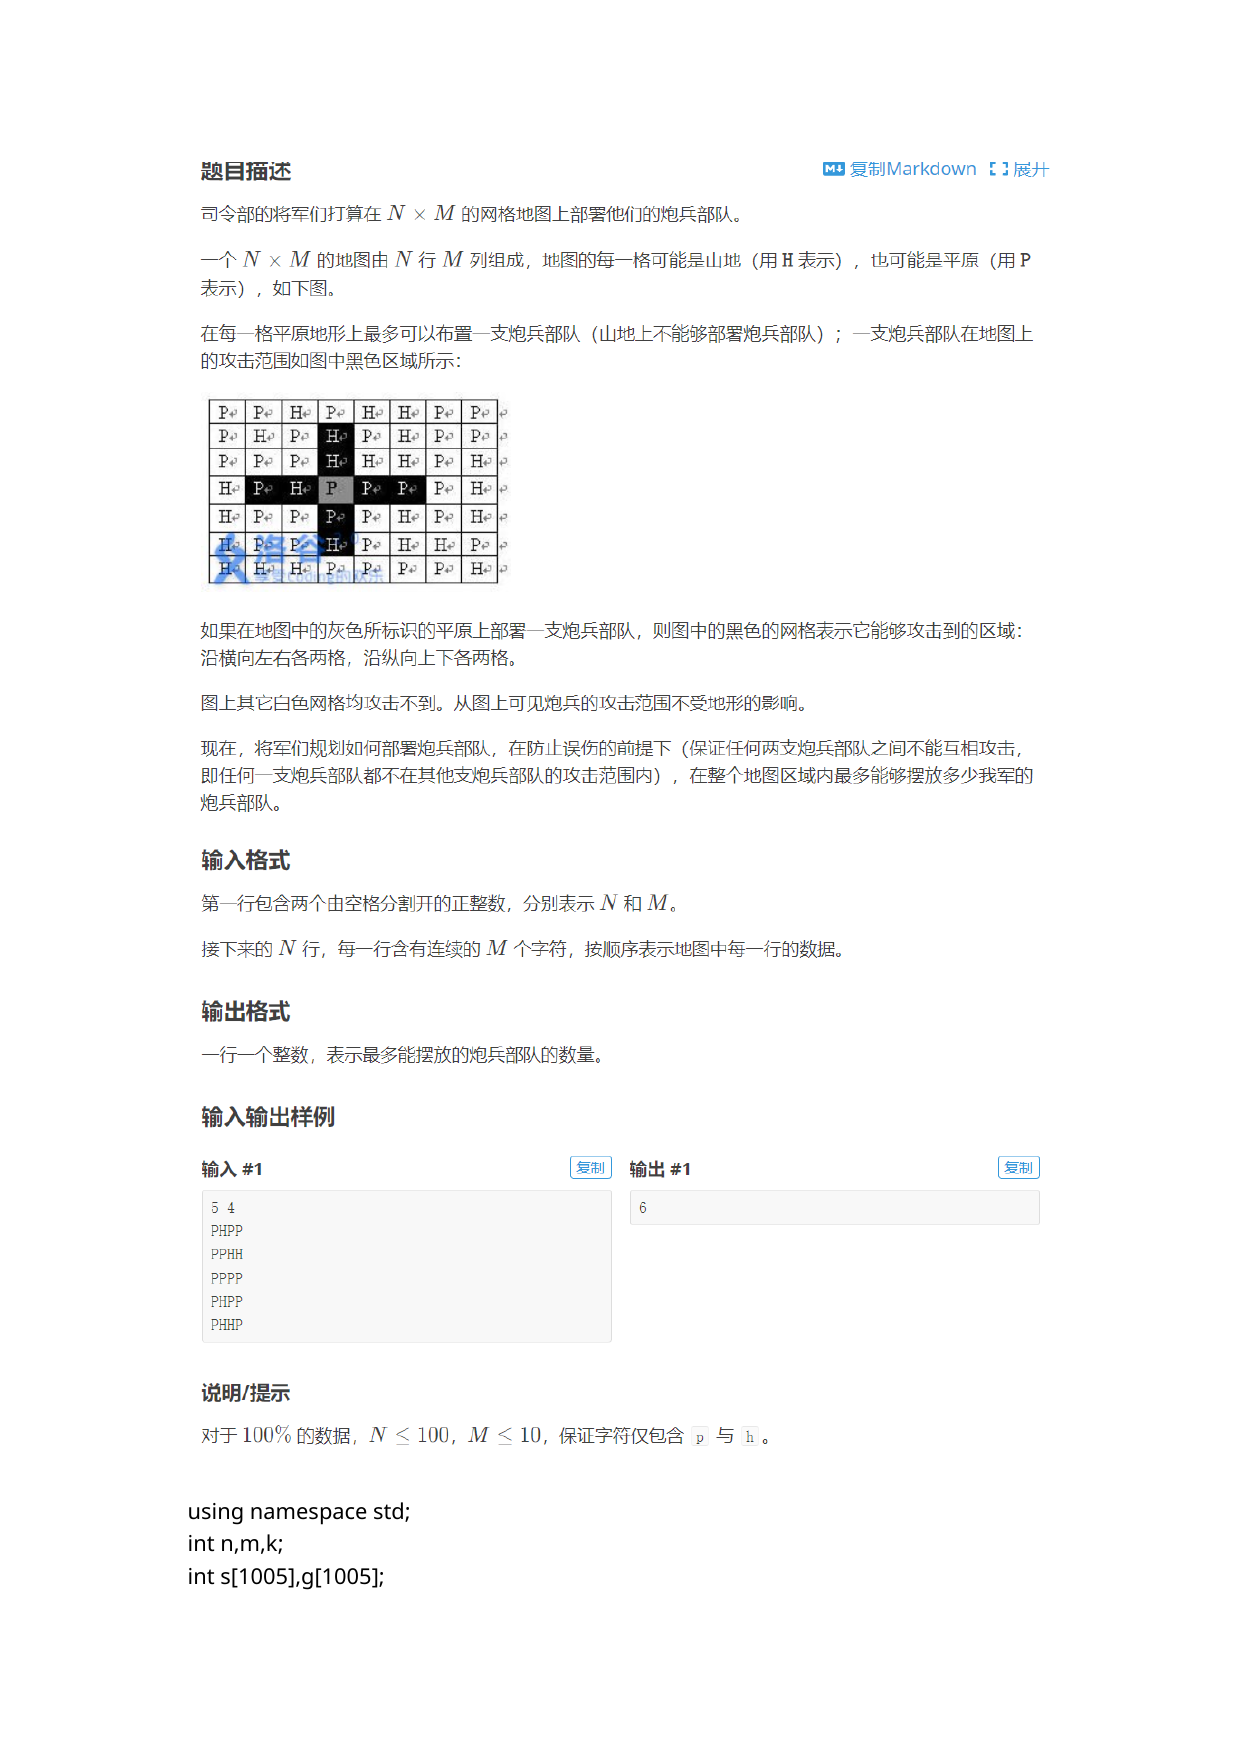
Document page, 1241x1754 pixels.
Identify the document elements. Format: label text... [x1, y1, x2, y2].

text int n,m,k; [187, 1527, 1053, 1559]
picture [187, 844, 1053, 1478]
text int s[1005],g[1005]; [187, 1559, 1053, 1592]
picture [187, 162, 1053, 822]
text using namespace std; [187, 1494, 1053, 1527]
